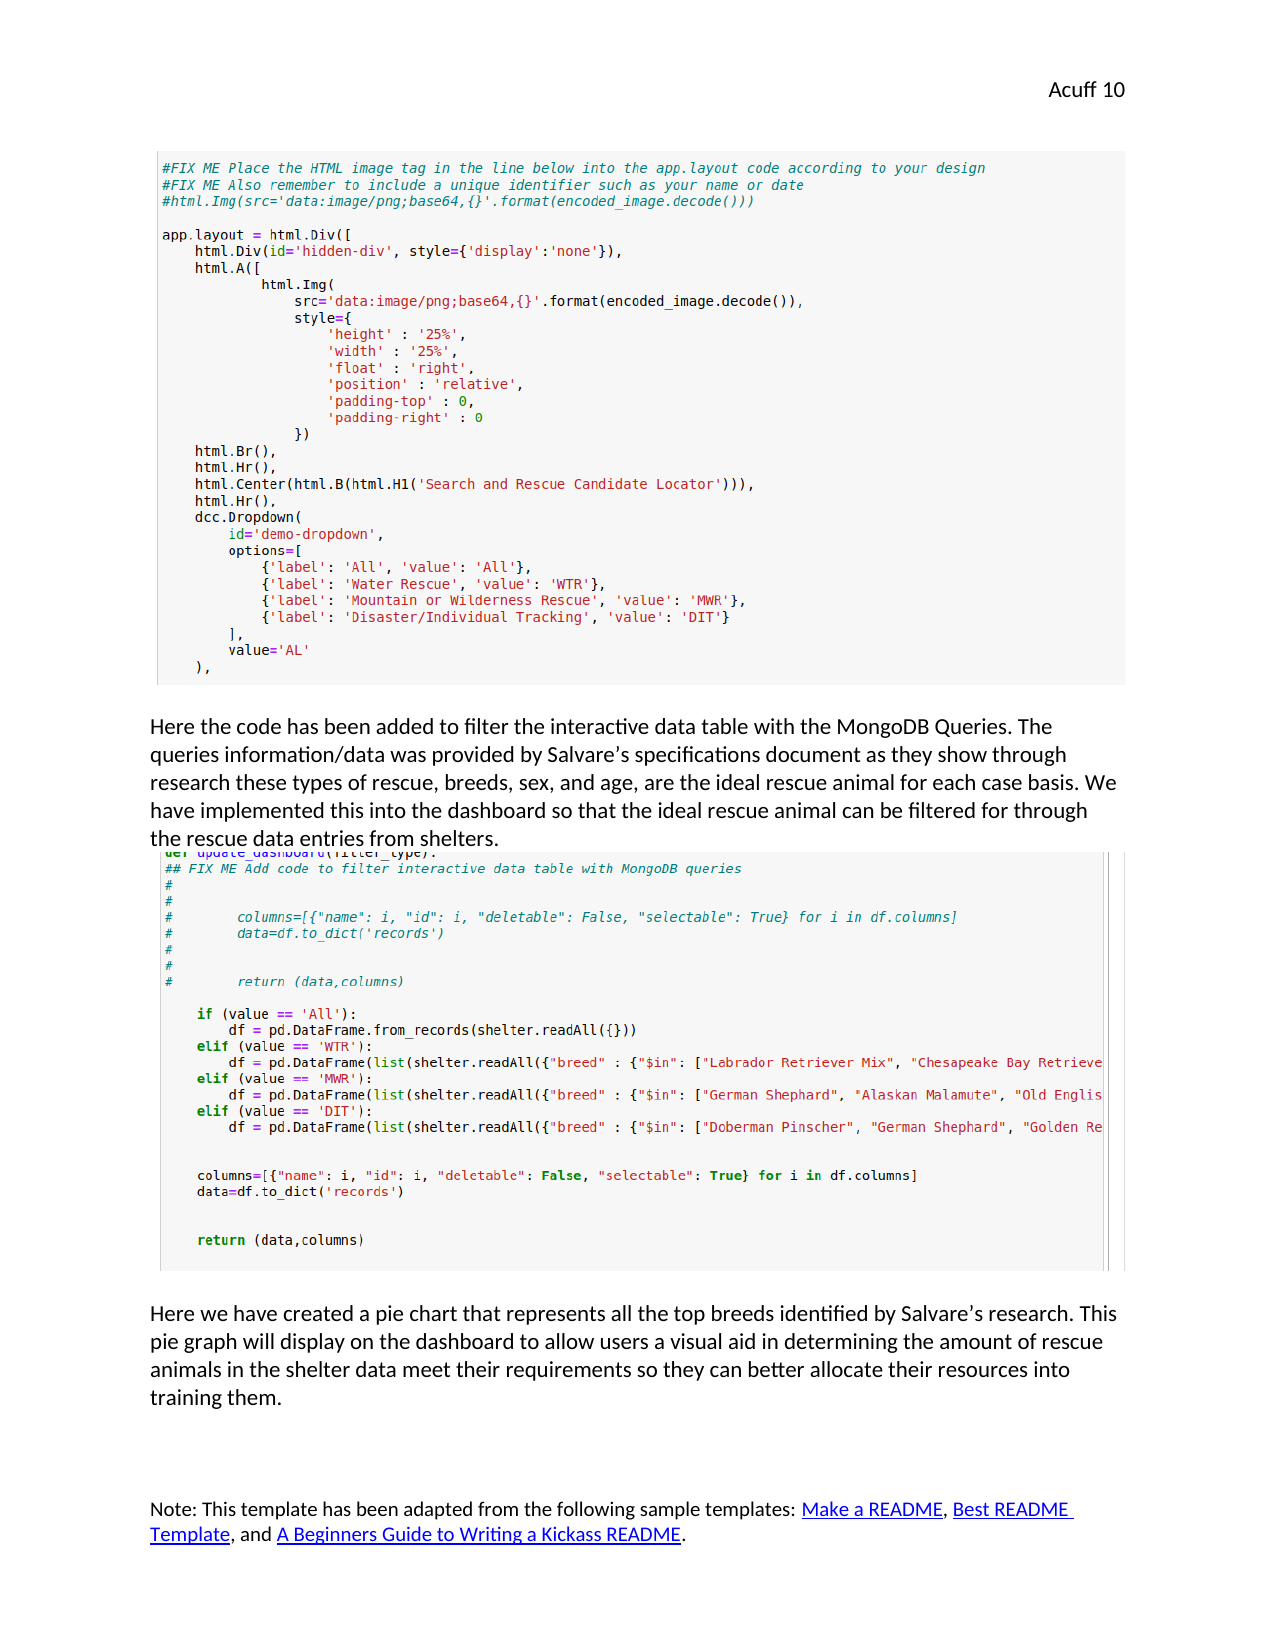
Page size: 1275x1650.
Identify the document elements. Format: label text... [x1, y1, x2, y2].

text Here the code has been added to filter the interactive data table with the MongoDB Queries. The queries information/data was provided by Salvare’s specifications document as they show through research these types of rescue, breeds, sex, and age, are the ideal rescue animal for each case basis. We have implemented this into the dashboard so that the ideal rescue animal can be filtered for through the rescue data entries from shelters. [150, 712, 1125, 852]
text Here we have created a pie chart that represents all the top breeds identified by Salvare’s research. This pie graph will display on the dashboard to allow users a visual aid in determining the amount of rescue animals in the shelter data meet their requirements so they can better allocate their resources into training them. [150, 1299, 1125, 1411]
picture [150, 852, 1125, 1271]
picture [150, 151, 1125, 685]
